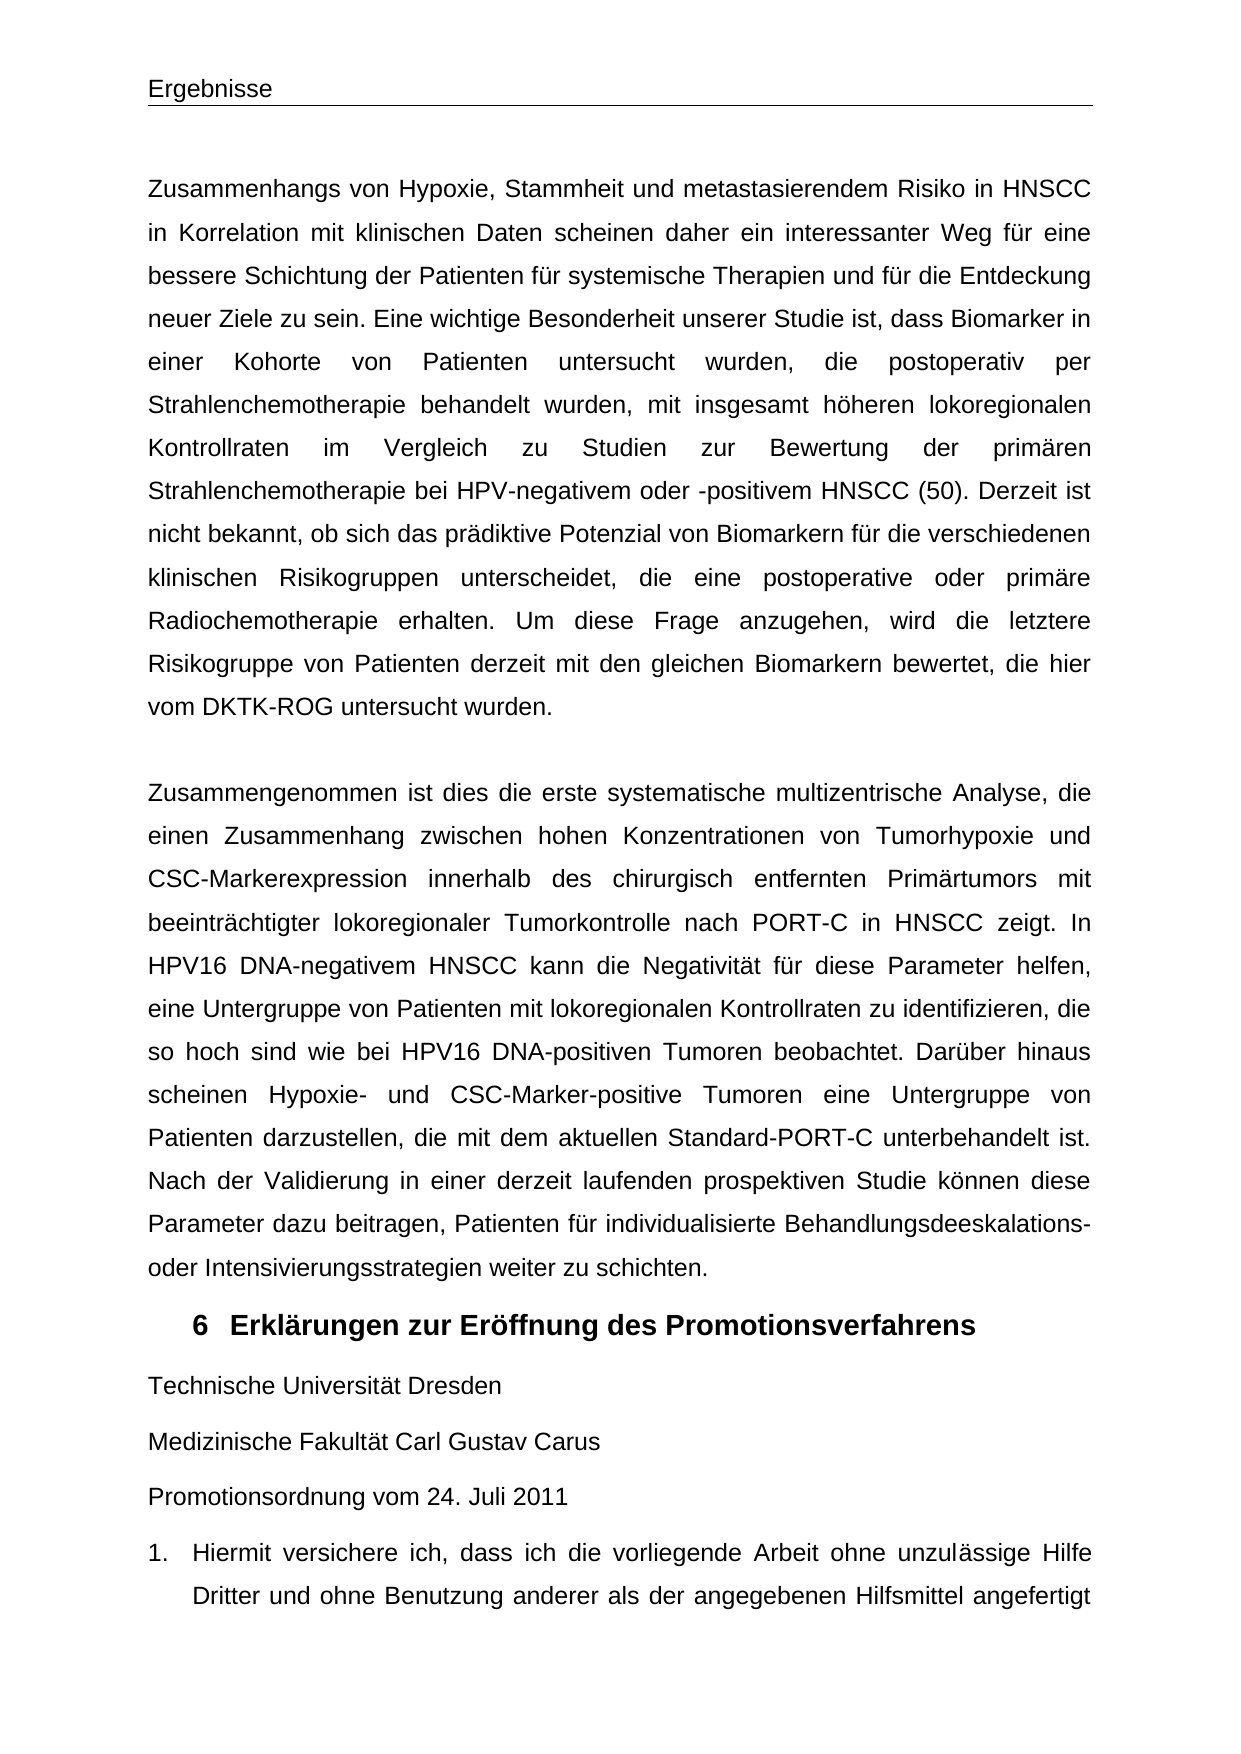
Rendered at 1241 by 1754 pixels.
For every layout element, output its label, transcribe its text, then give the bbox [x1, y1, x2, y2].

text Technische Universität Dresden [148, 1371, 1093, 1400]
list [148, 1538, 1093, 1610]
text Promotionsordnung vom 24. Juli 2011 [148, 1482, 1093, 1511]
text Medizinische Fakultät Carl Gustav Carus [148, 1427, 1093, 1455]
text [148, 174, 1093, 721]
text Zusammengenommen ist dies die erste systematische multizentrische Analyse, die einen Zusammenhang zwischen hohen Konzentrationen von Tumorhypoxie und CSC-Markerexpression innerhalb des chirurgisch entfernten Primärtumors mit beeinträchtigter lokoregionaler Tumorkontrolle nach PORT-C in HNSCC zeigt. In HPV16 DNA-negativem HNSCC kann die Negativität für diese Parameter helfen, eine Untergruppe von Patienten mit lokoregionalen Kontrollraten zu identifizieren, die so hoch sind wie bei HPV16 DNA-positiven Tumoren beobachtet. Darüber hinaus scheinen Hypoxie- und CSC-Marker-positive Tumoren eine Untergruppe von Patienten darzustellen, die mit dem aktuellen Standard-PORT-C unterbehandelt ist. Nach der Validierung in einer derzeit laufenden prospektiven Studie können diese Parameter dazu beitragen, Patienten für individualisierte Behandlungsdeeskalations- oder Intensivierungsstrategien weiter zu schichten. [148, 778, 1093, 1281]
subtitle Erklärungen zur Eröffnung des Promotionsverfahrens [192, 1308, 1093, 1342]
